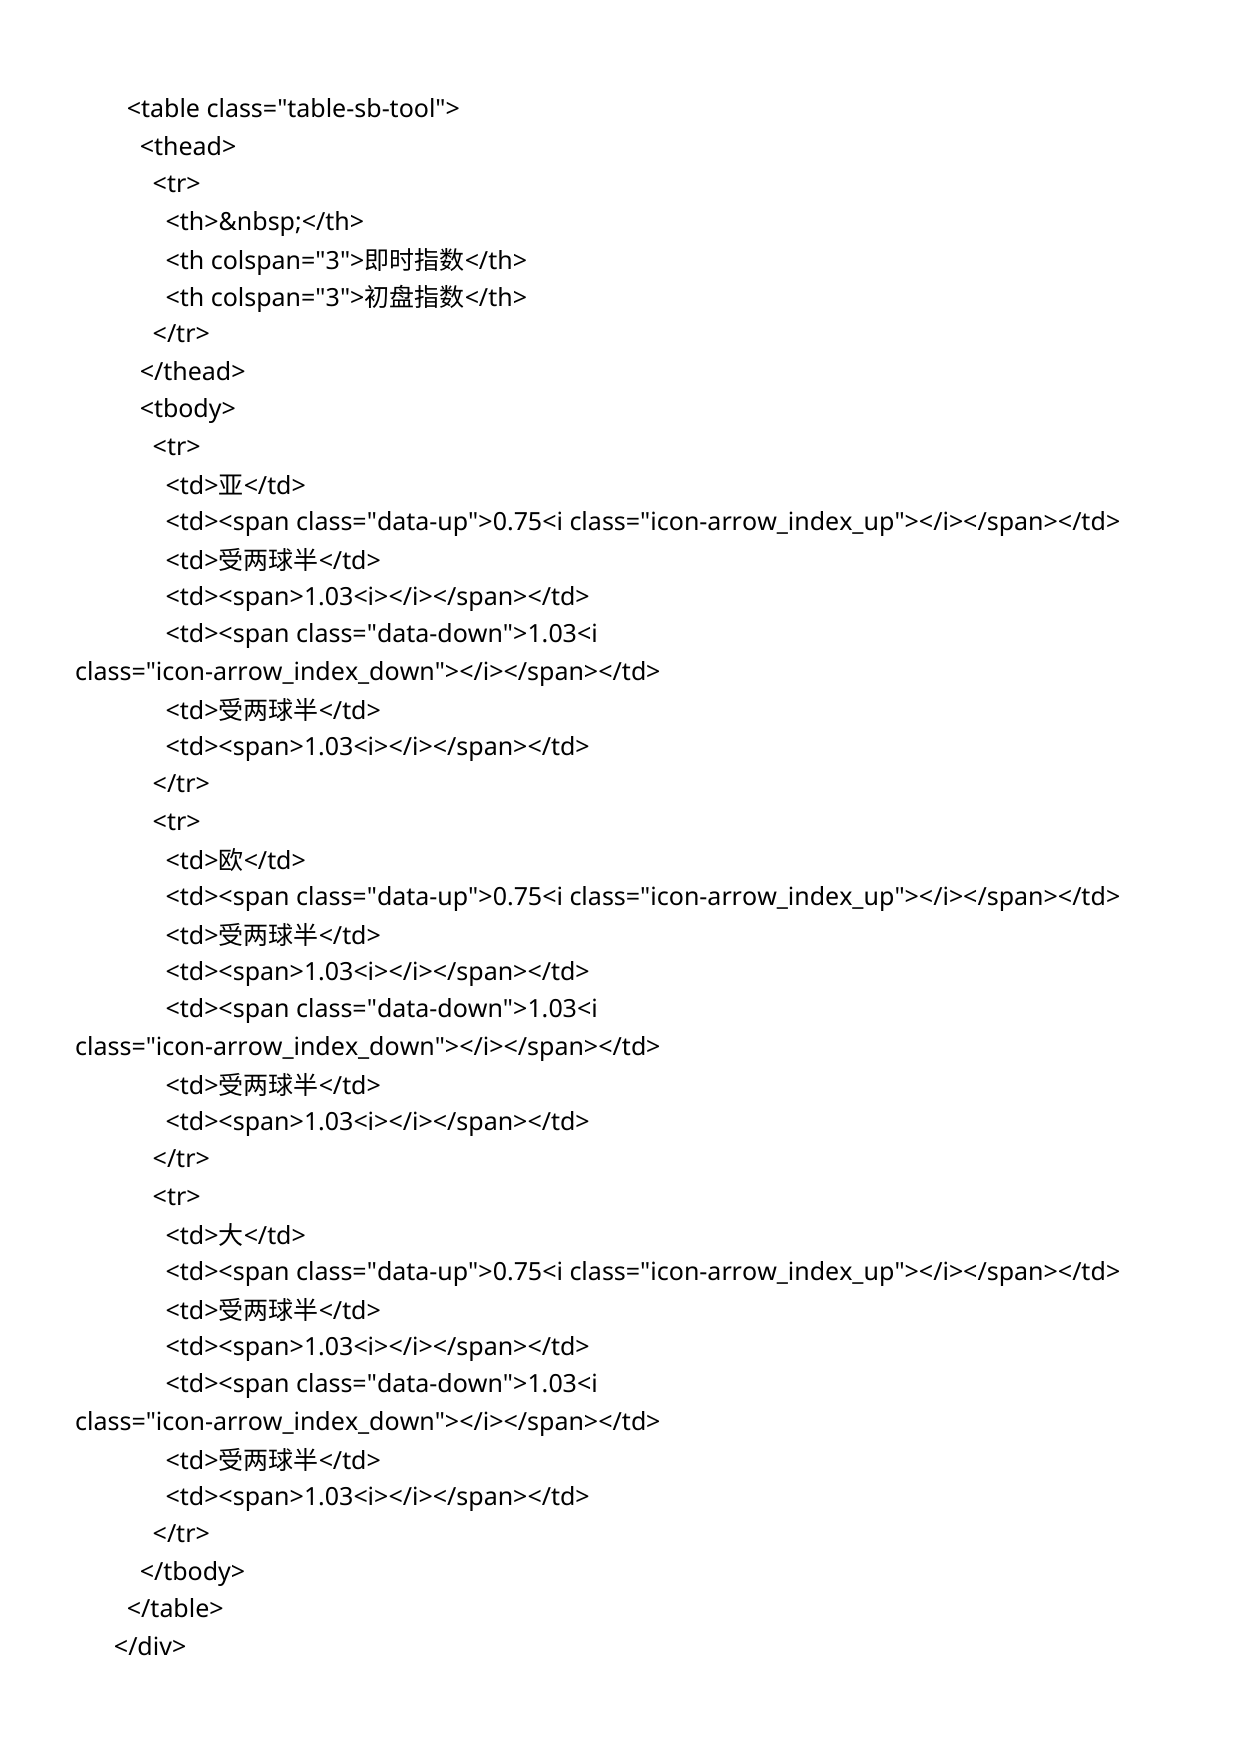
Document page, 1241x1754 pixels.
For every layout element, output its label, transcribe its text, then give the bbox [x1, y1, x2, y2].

text <td>受两球半</td> [75, 539, 1165, 577]
text </table> [75, 1589, 1165, 1627]
text <td>大</td> [75, 1214, 1165, 1252]
text <td>受两球半</td> [75, 689, 1165, 727]
text <td>受两球半</td> [75, 1064, 1165, 1102]
text <td><span>1.03<i></i></span></td> [75, 952, 1165, 989]
text <td><span>1.03<i></i></span></td> [75, 1327, 1165, 1364]
text <td><span class="data-down">1.03<i class="icon-arrow_index_down"></i></span></td> [75, 989, 1165, 1064]
text <td><span class="data-up">0.75<i class="icon-arrow_index_up"></i></span></td> [75, 502, 1165, 539]
text </thead> [75, 352, 1165, 389]
text </tr> [75, 1139, 1165, 1177]
text <thead> [75, 127, 1165, 164]
text <table class="table-sb-tool"> [75, 89, 1165, 127]
text <td><span class="data-down">1.03<i class="icon-arrow_index_down"></i></span></td> [75, 614, 1165, 689]
text <th colspan="3">即时指数</th> [75, 239, 1165, 277]
text <td>受两球半</td> [75, 1439, 1165, 1477]
text </tr> [75, 1514, 1165, 1552]
text <td><span class="data-up">0.75<i class="icon-arrow_index_up"></i></span></td> [75, 877, 1165, 914]
text </div> [75, 1627, 1165, 1664]
text <tr> [75, 427, 1165, 464]
text <td><span>1.03<i></i></span></td> [75, 1102, 1165, 1139]
text <td><span class="data-down">1.03<i class="icon-arrow_index_down"></i></span></td> [75, 1364, 1165, 1439]
text <tr> [75, 1177, 1165, 1214]
text <td>亚</td> [75, 464, 1165, 502]
text <td><span class="data-up">0.75<i class="icon-arrow_index_up"></i></span></td> [75, 1252, 1165, 1289]
text <th colspan="3">初盘指数</th> [75, 277, 1165, 314]
text <tbody> [75, 389, 1165, 427]
text </tr> [75, 314, 1165, 352]
text <td><span>1.03<i></i></span></td> [75, 577, 1165, 614]
text <th>&nbsp;</th> [75, 202, 1165, 239]
text <tr> [75, 164, 1165, 202]
text <td><span>1.03<i></i></span></td> [75, 1477, 1165, 1514]
text <td>欧</td> [75, 839, 1165, 877]
text <td>受两球半</td> [75, 914, 1165, 952]
text <td>受两球半</td> [75, 1289, 1165, 1327]
text </tr> [75, 764, 1165, 802]
text <tr> [75, 802, 1165, 839]
text <td><span>1.03<i></i></span></td> [75, 727, 1165, 764]
text </tbody> [75, 1552, 1165, 1589]
